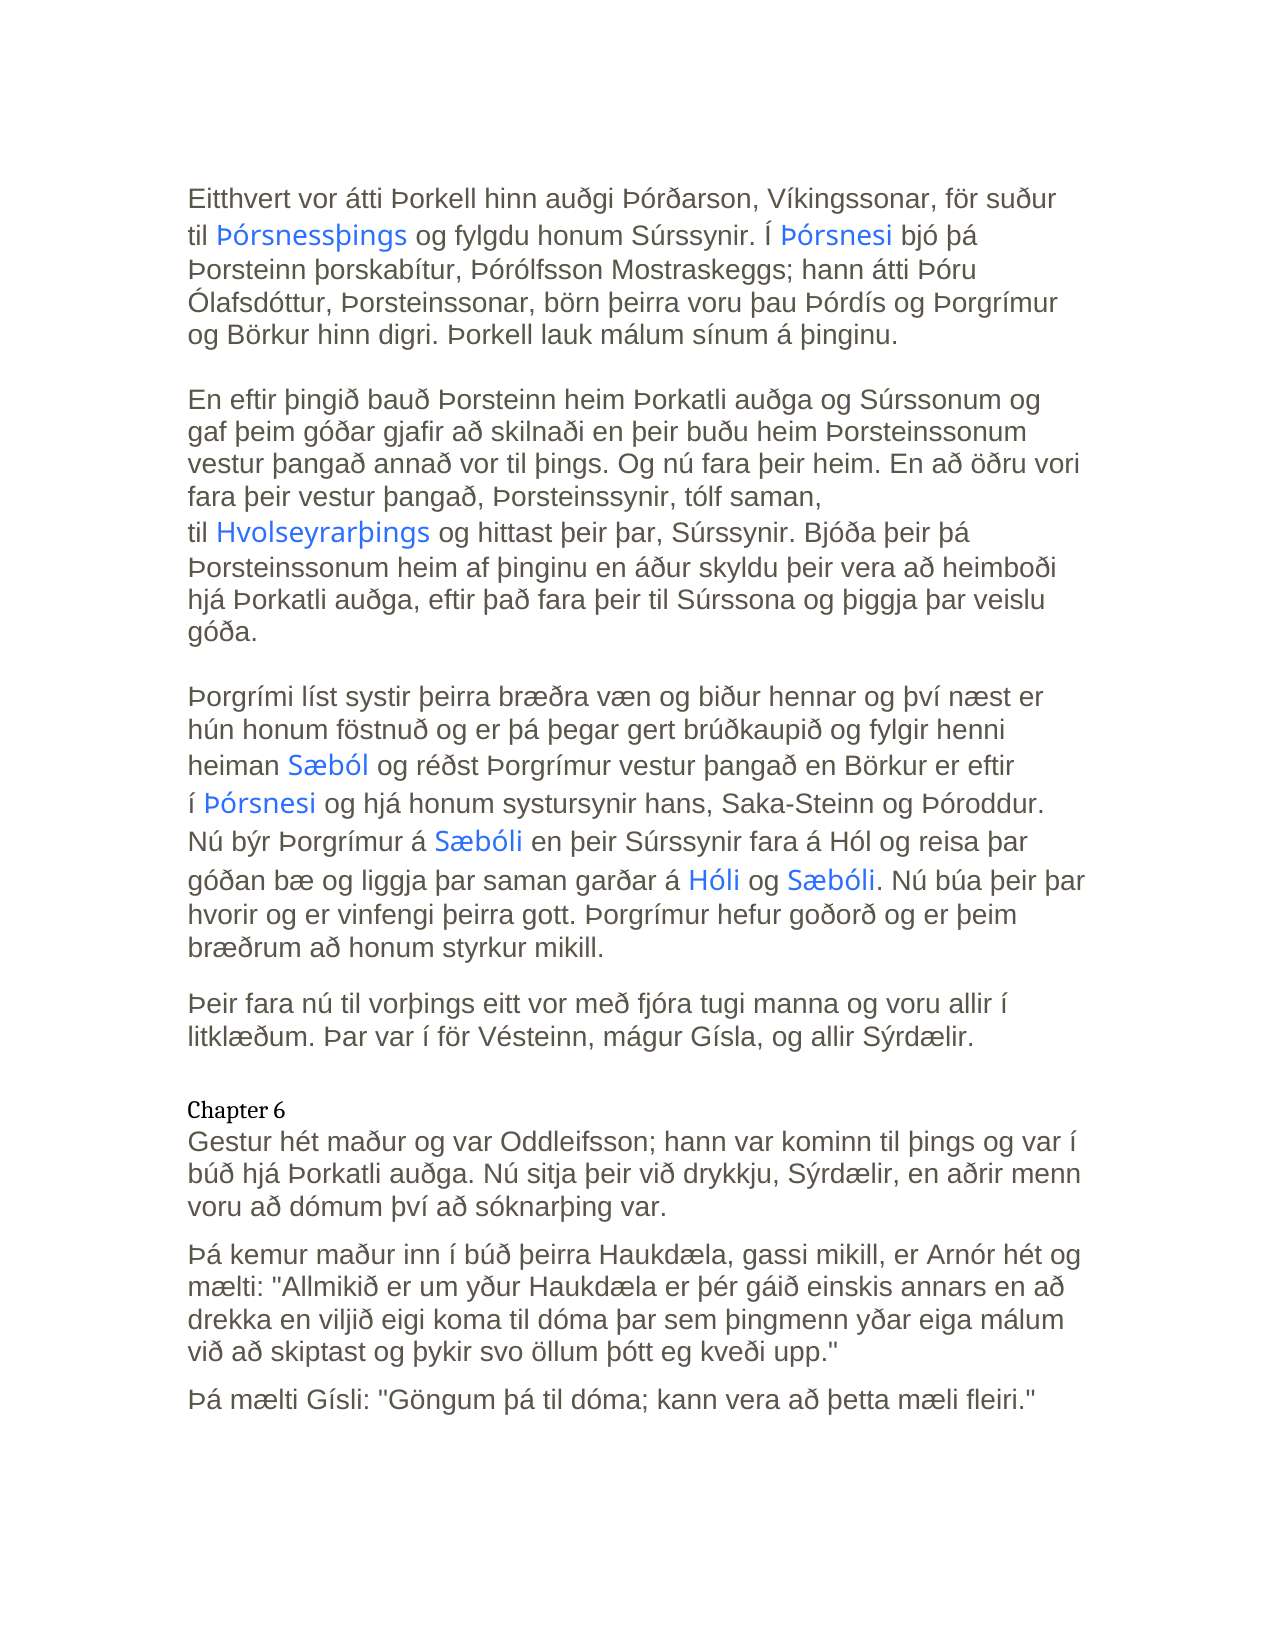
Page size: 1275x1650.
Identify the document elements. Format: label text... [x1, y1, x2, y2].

text En eftir þingið bauð Þorsteinn heim Þorkatli auðga og Súrssonum og gaf þeim góðar gjafir að skilnaði en þeir buðu heim Þorsteinssonum vestur þangað annað vor til þings. Og nú fara þeir heim. En að öðru vori fara þeir vestur þangað, Þorsteinssynir, tólf saman, til Hvolseyrarþings og hittast þeir þar, Súrssynir. Bjóða þeir þá Þorsteinssonum heim af þinginu en áður skyldu þeir vera að heimboði hjá Þorkatli auðga, eftir það fara þeir til Súrssona og þiggja þar veislu góða. [187, 383, 1087, 648]
text Nú býr Þorgrímur á Sæbóli en þeir Súrssynir fara á Hól og reisa þar góðan bæ og liggja þar saman garðar á Hóli og Sæbóli. Nú búa þeir þar hvorir og er vinfengi þeirra gott. Þorgrímur hefur goðorð og er þeim bræðrum að honum styrkur mikill. [187, 822, 1087, 963]
text Þá mælti Gísli: "Göngum þá til dóma; kann vera að þetta mæli fleiri." [187, 1383, 1087, 1416]
text Eitthvert vor átti Þorkell hinn auðgi Þórðarson, Víkingssonar, för suður til Þórsnessþings og fylgdu honum Súrssynir. Í Þórsnesi bjó þá Þorsteinn þorskabítur, Þórólfsson Mostraskeggs; hann átti Þóru Ólafsdóttur, Þorsteinssonar, börn þeirra voru þau Þórdís og Þorgrímur og Börkur hinn digri. Þorkell lauk málum sínum á þinginu. [187, 182, 1087, 350]
text Chapter 6 [187, 1096, 1087, 1125]
text Þeir fara nú til vorþings eitt vor með fjóra tugi manna og voru allir í litklæðum. Þar var í för Vésteinn, mágur Gísla, og allir Sýrdælir. [187, 987, 1087, 1052]
text Þá kemur maður inn í búð þeirra Haukdæla, gassi mikill, er Arnór hét og mælti: "Allmikið er um yður Haukdæla er þér gáið einskis annars en að drekka en viljið eigi koma til dóma þar sem þingmenn yðar eiga málum við að skiptast og þykir svo öllum þótt eg kveði upp." [187, 1238, 1087, 1367]
text Gestur hét maður og var Oddleifsson; hann var kominn til þings og var í búð hjá Þorkatli auðga. Nú sitja þeir við drykkju, Sýrdælir, en aðrir menn voru að dómum því að sóknarþing var. [187, 1125, 1087, 1222]
text Þorgrími líst systir þeirra bræðra væn og biður hennar og því næst er hún honum föstnuð og er þá þegar gert brúðkaupið og fylgir henni heiman Sæból og réðst Þorgrímur vestur þangað en Börkur er eftir í Þórsnesi og hjá honum systursynir hans, Saka-Steinn og Þóroddur. [187, 680, 1087, 822]
